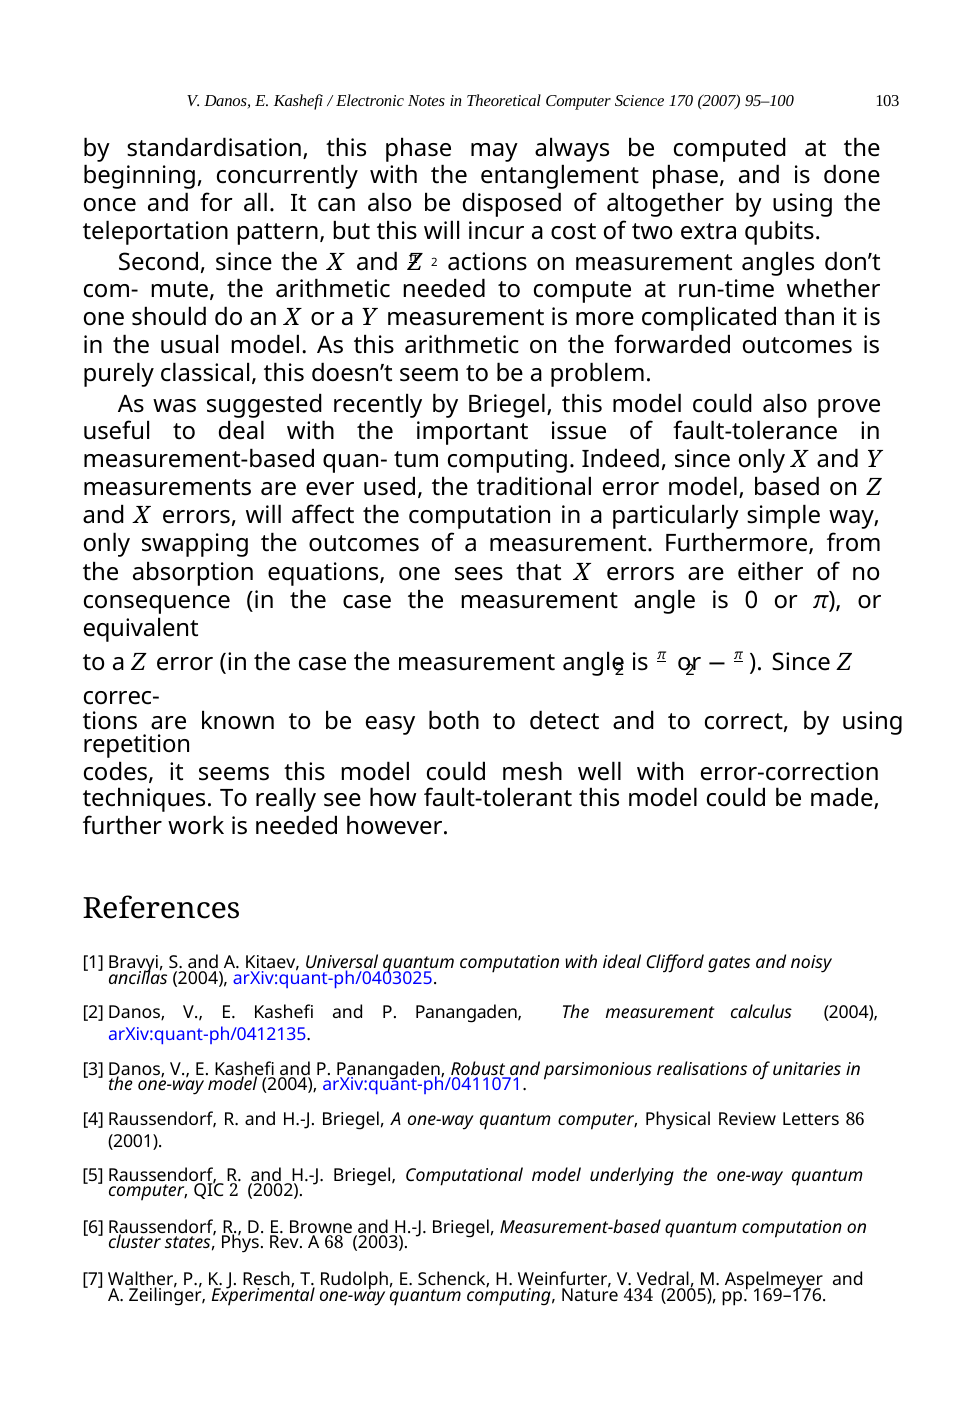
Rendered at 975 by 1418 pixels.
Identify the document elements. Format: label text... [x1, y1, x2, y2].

list Raussendorf, R., D. E. Browne and H.-J. Briegel, Measurement-based quantum computation on cluster states, Phys. Rev. A 68 (2003). [82, 1220, 881, 1254]
list Danos, V., E. Kashefi and P. Panangaden, Robust and parsimonious realisations of unitaries in the one-way model (2004), arXiv:quant-ph/0411071. [82, 1061, 882, 1096]
list Danos, V., E. Kashefi and P. Panangaden, The measurement calculus (2004), [82, 1002, 904, 1023]
text codes, it seems this model could mesh well with error-correction techniques. To really see how fault-tolerant this model could be made, further work is needed however. [82, 758, 881, 841]
list Raussendorf, R. and H.-J. Briegel, A one-way quantum computer, Physical Review Letters 86 [82, 1108, 904, 1130]
text to a Z error (in the case the measurement angle is π or − π ). Since Z correc- [82, 643, 904, 711]
list Walther, P., K. J. Resch, T. Rudolph, E. Schenck, H. Weinfurter, V. Vedral, M. Aspelmeyer and A. Zeilinger, Experimental one-way quantum computing, Nature 434 (2005), pp. 169–176. [82, 1272, 881, 1306]
list Raussendorf, R. and H.-J. Briegel, Computational model underlying the one-way quantum computer, QIC 2 (2002). [82, 1168, 881, 1202]
text arXiv:quant-ph/0412135. [108, 1023, 904, 1045]
list Bravyi, S. and A. Kitaev, Universal quantum computation with ideal Clifford gates and noisy ancillas (2004), arXiv:quant-ph/0403025. [82, 955, 881, 989]
text tions are known to be easy both to detect and to correct, by using repetition [82, 711, 904, 757]
text As was suggested recently by Briegel, this model could also prove useful to deal with the important issue of fault-tolerance in measurement-based quan- tum computing. Indeed, since only X and Y measurements are ever used, the traditional error model, based on Z and X errors, will affect the computation in a particularly simple way, only swapping the outcomes of a measurement. Furthermore, from the absorption equations, one sees that X errors are either of no consequence (in the case the measurement angle is 0 or π), or equivalent [82, 390, 881, 643]
text by standardisation, this phase may always be computed at the beginning, concurrently with the entanglement phase, and is done once and for all. It can also be disposed of altogether by using the teleportation pattern, but this will incur a cost of two extra qubits. [82, 134, 881, 247]
text Second, since the X and Z 2 actions on measurement angles don’t com- mute, the arithmetic needed to compute at run-time whether one should do an X or a Y measurement is more complicated than it is in the usual model. As this arithmetic on the forwarded outcomes is purely classical, this doesn’t seem to be a problem. [82, 248, 881, 389]
subtitle References [82, 887, 904, 927]
text (2001). [108, 1130, 904, 1151]
